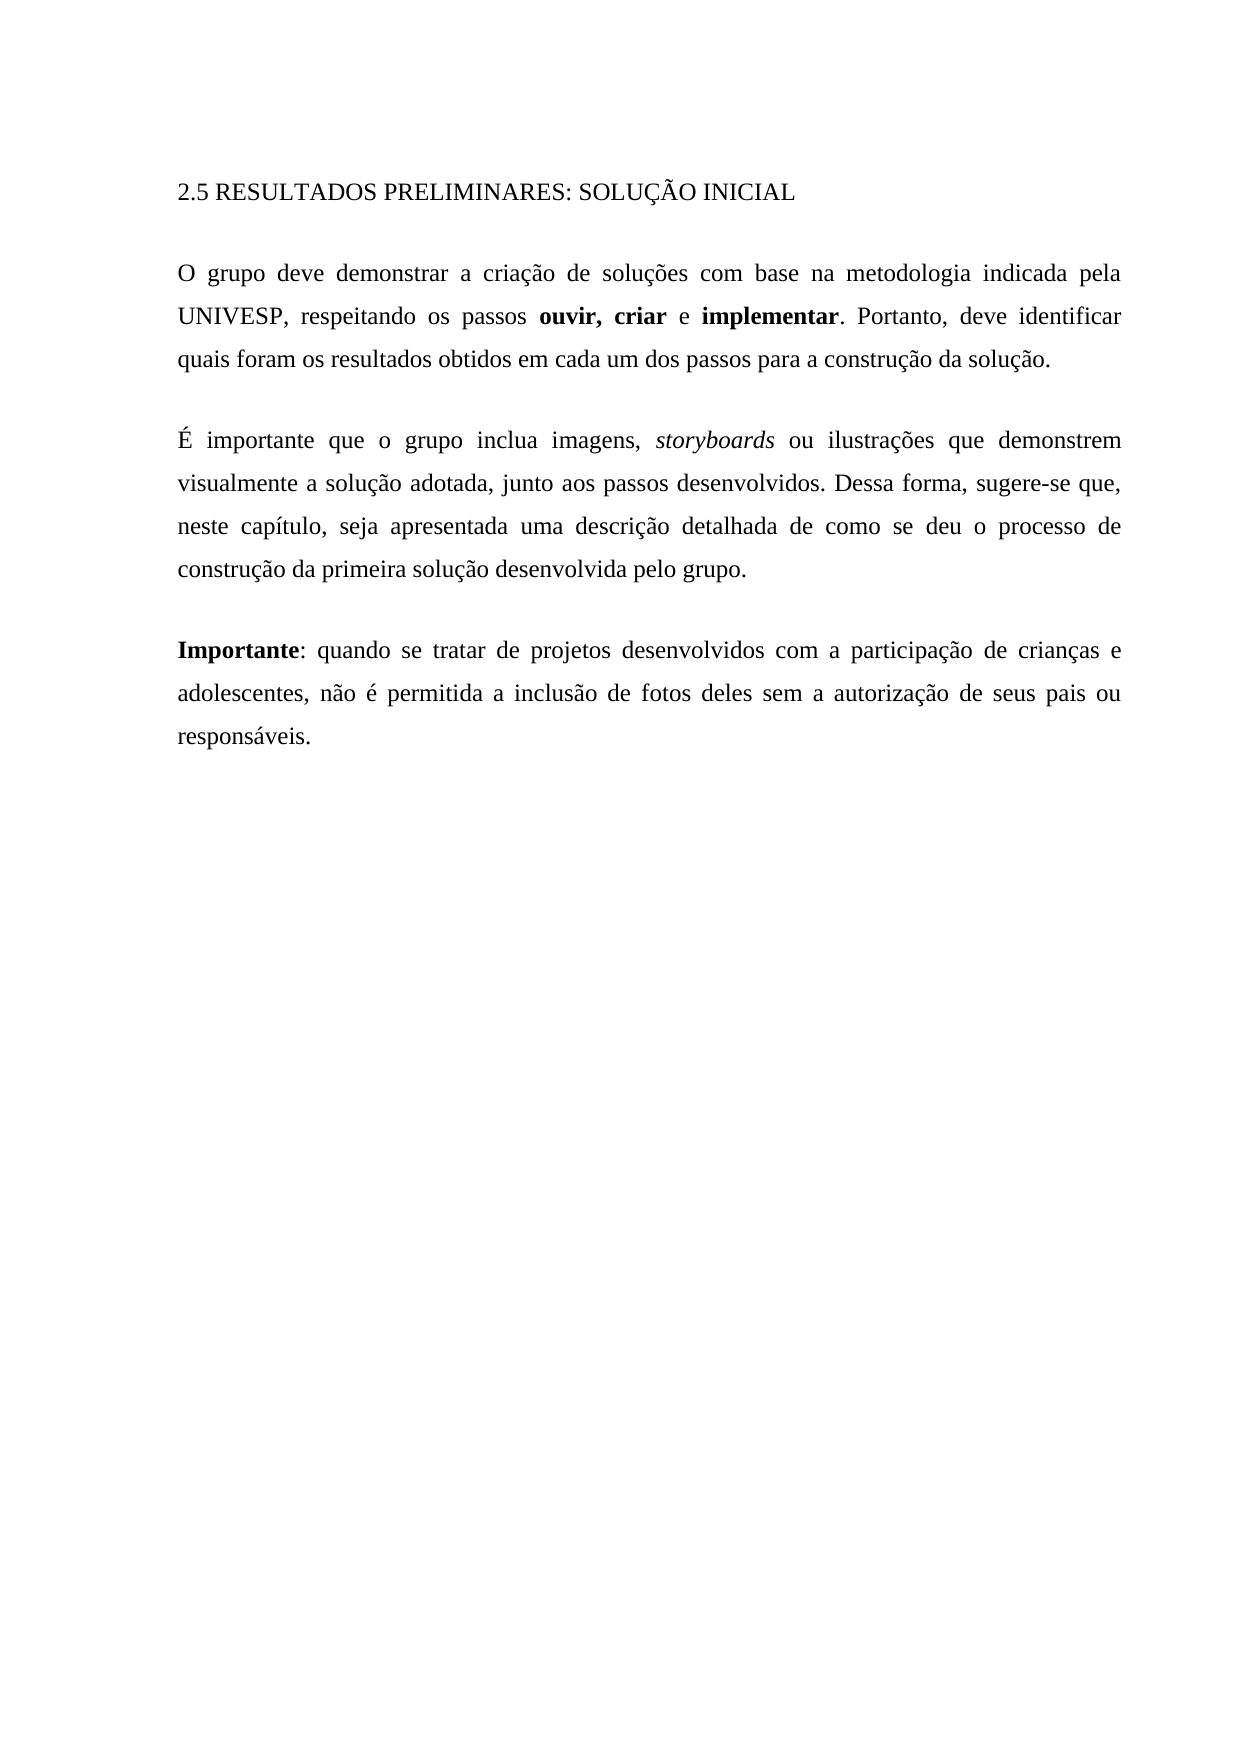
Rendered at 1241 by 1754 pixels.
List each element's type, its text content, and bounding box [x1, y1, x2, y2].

text É importante que o grupo inclua imagens, storyboards ou ilustrações que demonstrem visualmente a solução adotada, junto aos passos desenvolvidos. Dessa forma, sugere-se que, neste capítulo, seja apresentada uma descrição detalhada de como se deu o processo de construção da primeira solução desenvolvida pelo grupo. [177, 425, 1122, 583]
text Importante: quando se tratar de projetos desenvolvidos com a participação de crianças e adolescentes, não é permitida a inclusão de fotos deles sem a autorização de seus pais ou responsáveis. [177, 635, 1122, 750]
text 2.5 Resultados preliminares: solução inicial [177, 177, 1122, 206]
text O grupo deve demonstrar a criação de soluções com base na metodologia indicada pela UNIVESP, respeitando os passos ouvir, criar e implementar. Portanto, deve identificar quais foram os resultados obtidos em cada um dos passos para a construção da solução. [177, 258, 1122, 373]
